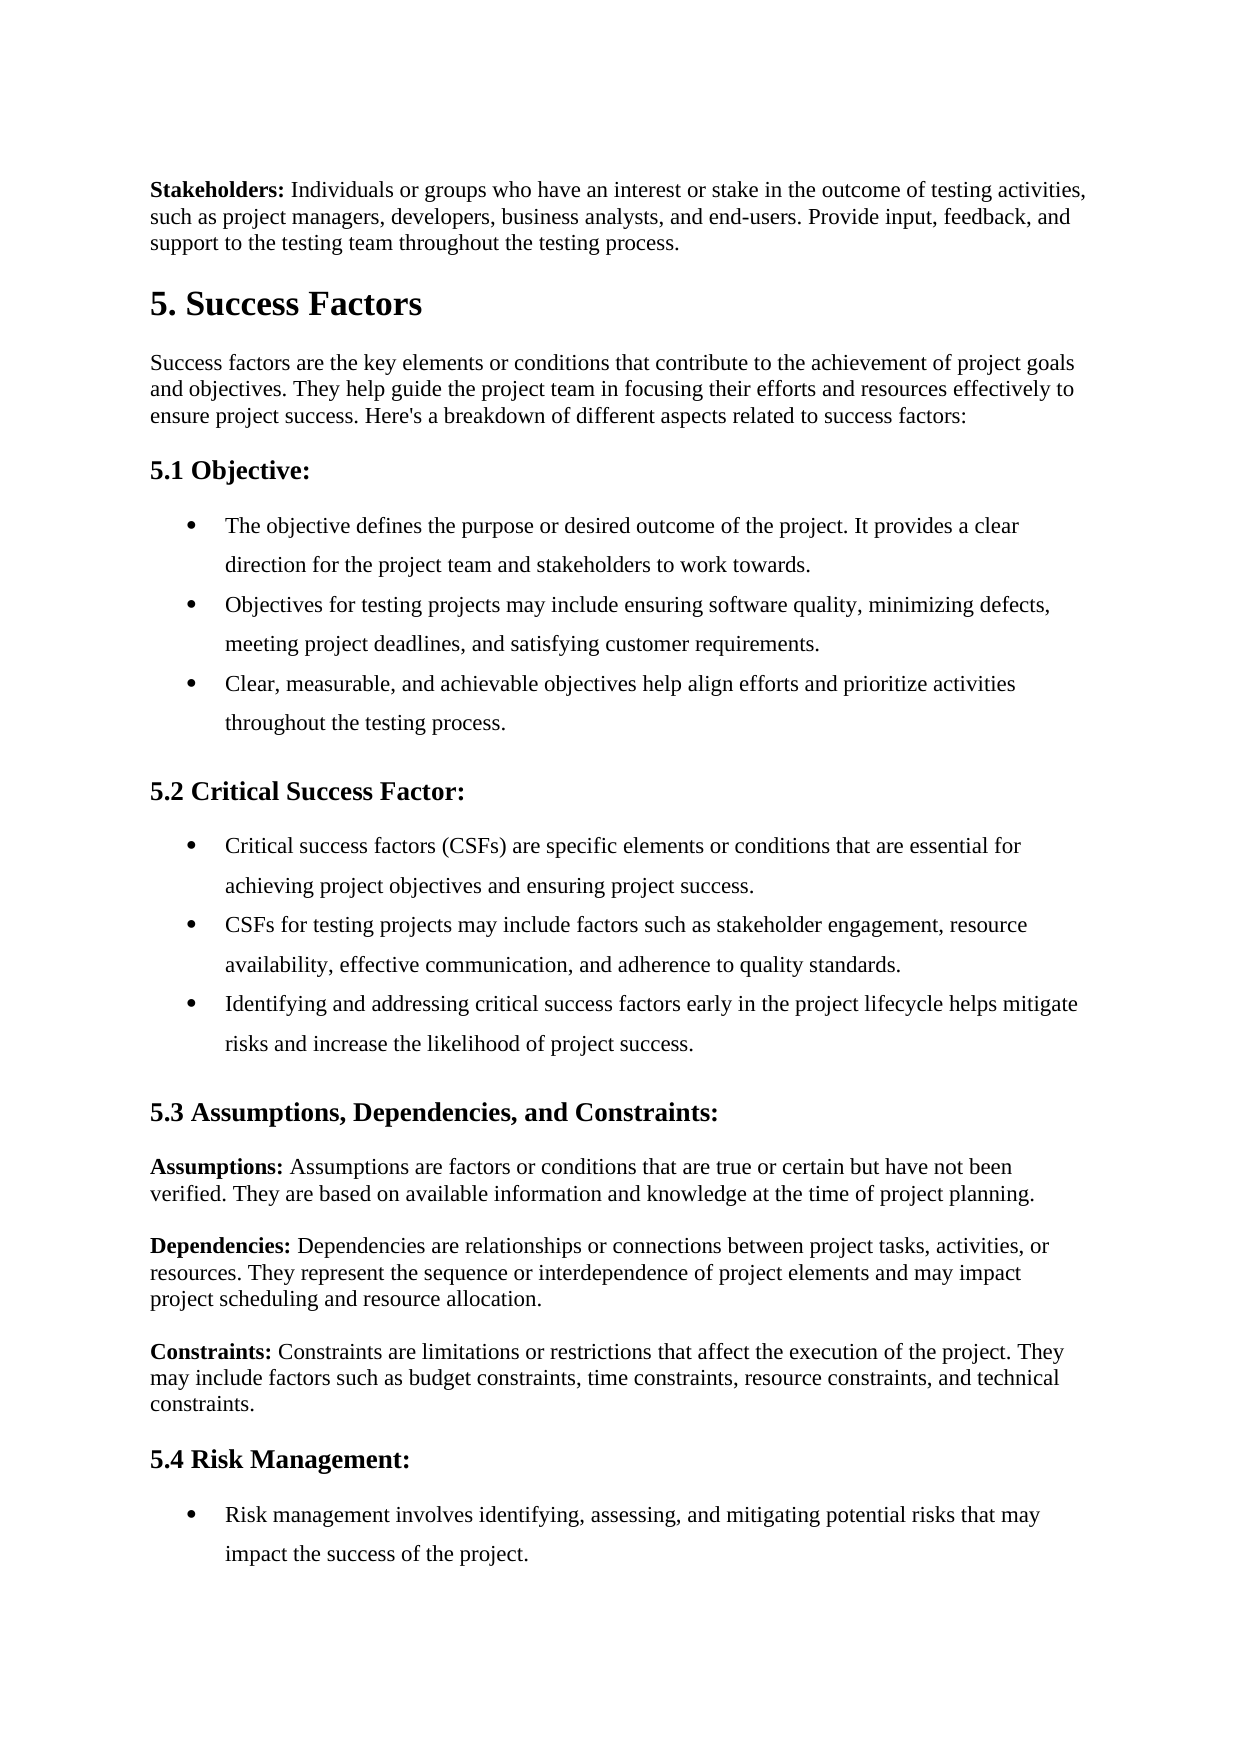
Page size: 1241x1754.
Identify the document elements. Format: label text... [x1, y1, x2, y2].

list Clear, measurable, and achievable objectives help align efforts and prioritize activities throughout the testing process. [187, 670, 1090, 736]
list Critical success factors (CSFs) are specific elements or conditions that are essential for achieving project objectives and ensuring project success. [187, 833, 1090, 898]
text 5. Success Factors [150, 282, 1090, 323]
list Identifying and addressing critical success factors early in the project lifecycle helps mitigate risks and increase the likelihood of project success. [187, 991, 1090, 1056]
text Assumptions: Assumptions are factors or conditions that are true or certain but have not been verified. They are based on available information and knowledge at the time of project planning. [150, 1153, 1090, 1206]
list Risk management involves identifying, assessing, and mitigating potential risks that may impact the success of the project. [187, 1501, 1090, 1567]
text Success factors are the key elements or conditions that contribute to the achievement of project goals and objectives. They help guide the project team in focusing their efforts and resources effectively to ensure project success. Here's a breakdown of different aspects related to success factors: [150, 349, 1090, 428]
list The objective defines the purpose or desired outcome of the project. It provides a clear direction for the project team and stakeholders to work towards. [187, 512, 1090, 578]
text Dependencies: Dependencies are relationships or connections between project tasks, activities, or resources. They represent the sequence or interdependence of project elements and may impact project scheduling and resource allocation. [150, 1232, 1090, 1311]
list CSFs for testing projects may include factors such as stakeholder engagement, resource availability, effective communication, and adherence to quality standards. [187, 912, 1090, 977]
text 5.4 Risk Management: [150, 1443, 1090, 1474]
list Objectives for testing projects may include ensuring software quality, minimizing defects, meeting project deadlines, and satisfying customer requirements. [187, 591, 1090, 657]
text 5.3 Assumptions, Dependencies, and Constraints: [150, 1096, 1090, 1127]
text 5.1 Objective: [150, 454, 1090, 486]
text Stakeholders: Individuals or groups who have an interest or stake in the outcome of testing activities, such as project managers, developers, business analysts, and end-users. Provide input, feedback, and support to the testing team throughout the testing process. [150, 176, 1090, 255]
text 5.2 Critical Success Factor: [150, 775, 1090, 806]
text Constraints: Constraints are limitations or restrictions that affect the execution of the project. They may include factors such as budget constraints, time constraints, resource constraints, and technical constraints. [150, 1338, 1090, 1417]
